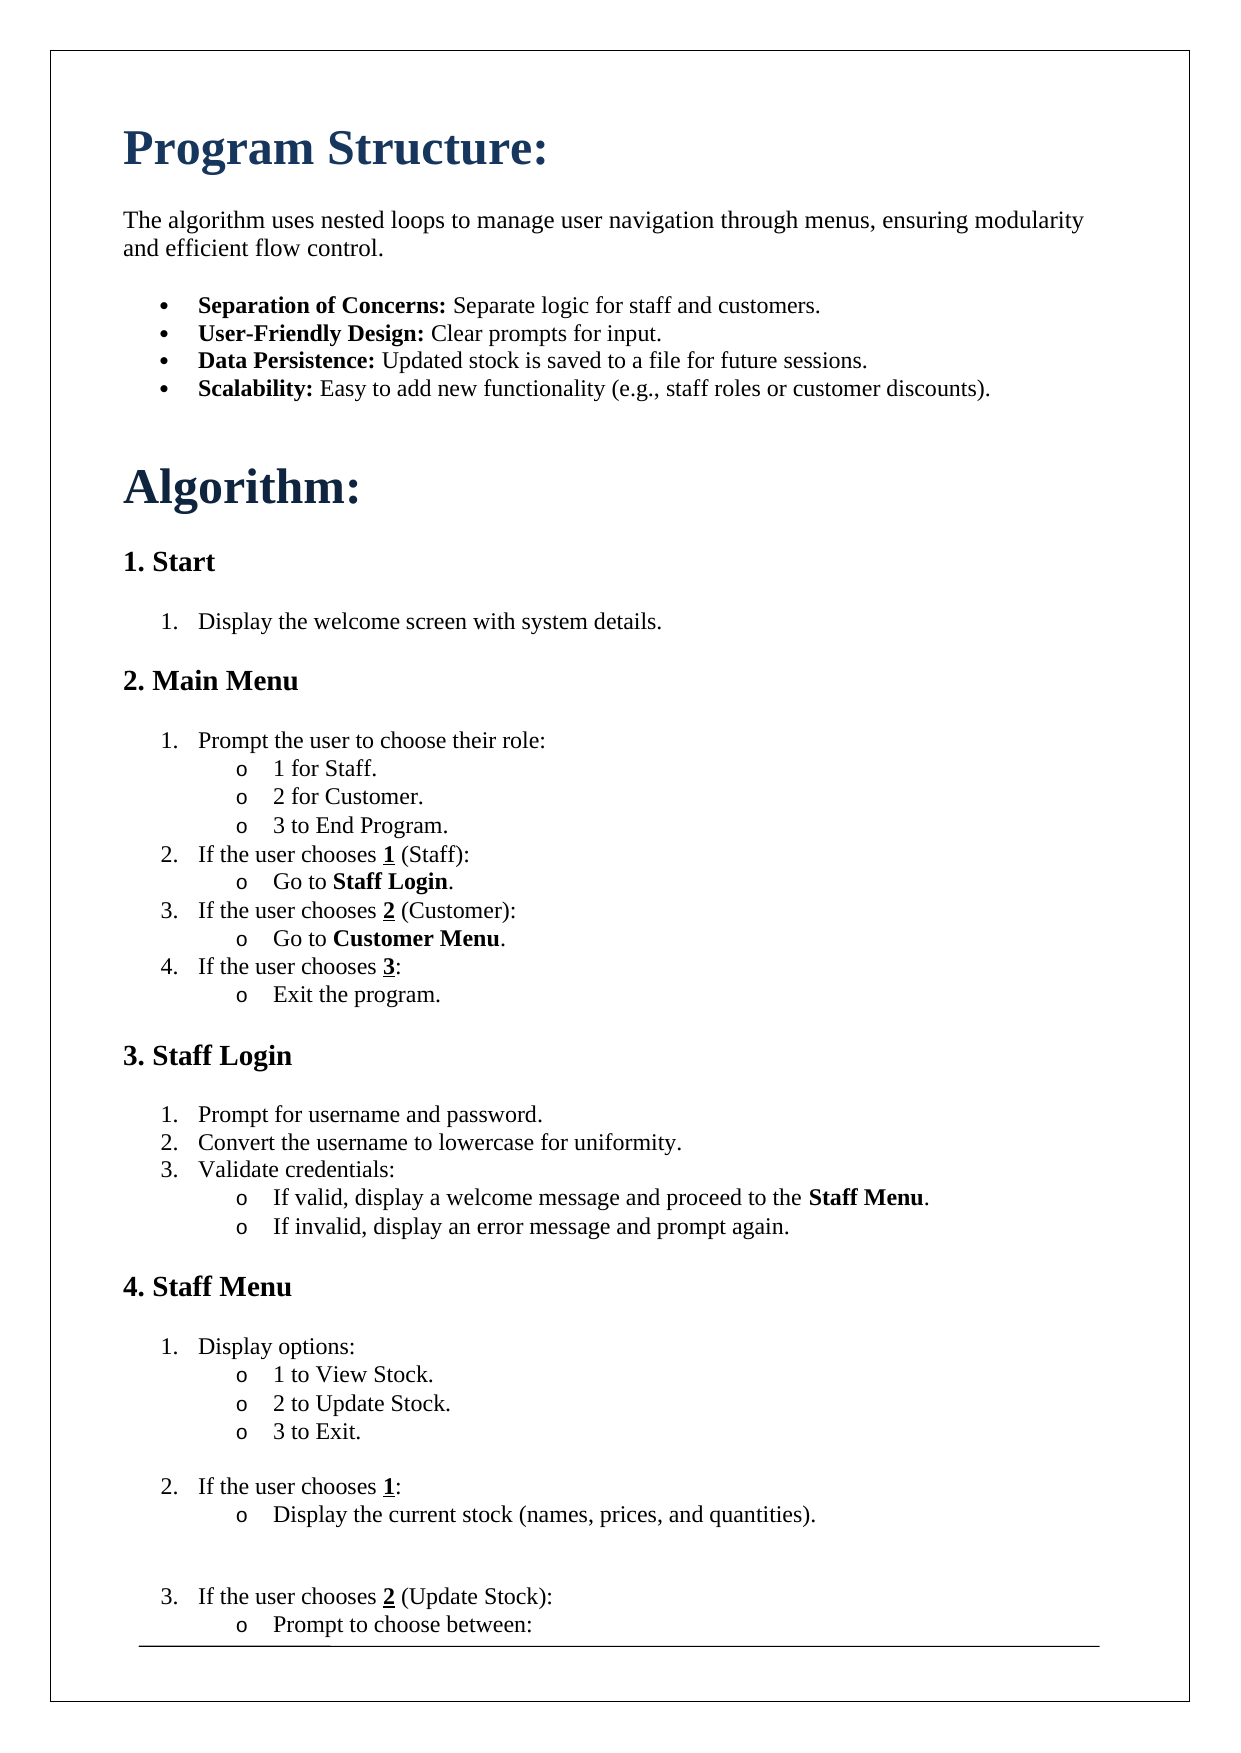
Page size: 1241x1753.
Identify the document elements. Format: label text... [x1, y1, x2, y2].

list Go to Customer Menu. [235, 923, 1121, 952]
list 3 to Exit. [235, 1417, 1121, 1472]
text The algorithm uses nested loops to manage user navigation through menus, ensuring modularity and efficient flow control. [123, 205, 1121, 262]
text Algorithm: [123, 457, 1121, 515]
list 2 to Update Stock. [235, 1388, 1121, 1417]
list 2 for Customer. [235, 782, 1121, 811]
list Prompt to choose between: [235, 1610, 1121, 1639]
list 3 to End Program. [235, 811, 1121, 840]
list Display the current stock (names, prices, and quantities). [235, 1500, 1121, 1582]
text 2. Main Menu [123, 663, 1121, 697]
list Display the welcome screen with system details. [160, 607, 1121, 634]
list If the user chooses 1: [160, 1472, 1121, 1500]
list Display options: [160, 1332, 1121, 1360]
subtitle Program Structure: [123, 118, 1121, 176]
list If the user chooses 2 (Customer): [160, 896, 1121, 923]
list Prompt for username and password. [160, 1100, 1121, 1128]
list Scalability: Easy to add new functionality (e.g., staff roles or customer discounts). [160, 374, 1121, 428]
list Exit the program. [235, 980, 1121, 1008]
text 3. Staff Login [123, 1038, 1121, 1071]
list 1 for Staff. [235, 754, 1121, 782]
list If the user chooses 1 (Staff): [160, 840, 1121, 867]
list Separation of Concerns: Separate logic for staff and customers. [160, 291, 1121, 319]
list Data Persistence: Updated stock is saved to a file for future sessions. [160, 347, 1121, 374]
text 1. Start [123, 544, 1121, 577]
list Convert the username to lowercase for uniformity. [160, 1128, 1121, 1156]
list If the user chooses 2 (Update Stock): [160, 1582, 1121, 1610]
list User-Friendly Design: Clear prompts for input. [160, 319, 1121, 347]
list Validate credentials: [160, 1156, 1121, 1183]
text 4. Staff Menu [123, 1269, 1121, 1303]
list If the user chooses 3: [160, 952, 1121, 980]
list Prompt the user to choose their role: [160, 726, 1121, 754]
list If valid, display a welcome message and proceed to the Staff Menu. [235, 1183, 1121, 1212]
list 1 to View Stock. [235, 1360, 1121, 1388]
list Go to Staff Login. [235, 867, 1121, 896]
list If invalid, display an error message and prompt again. [235, 1212, 1121, 1240]
